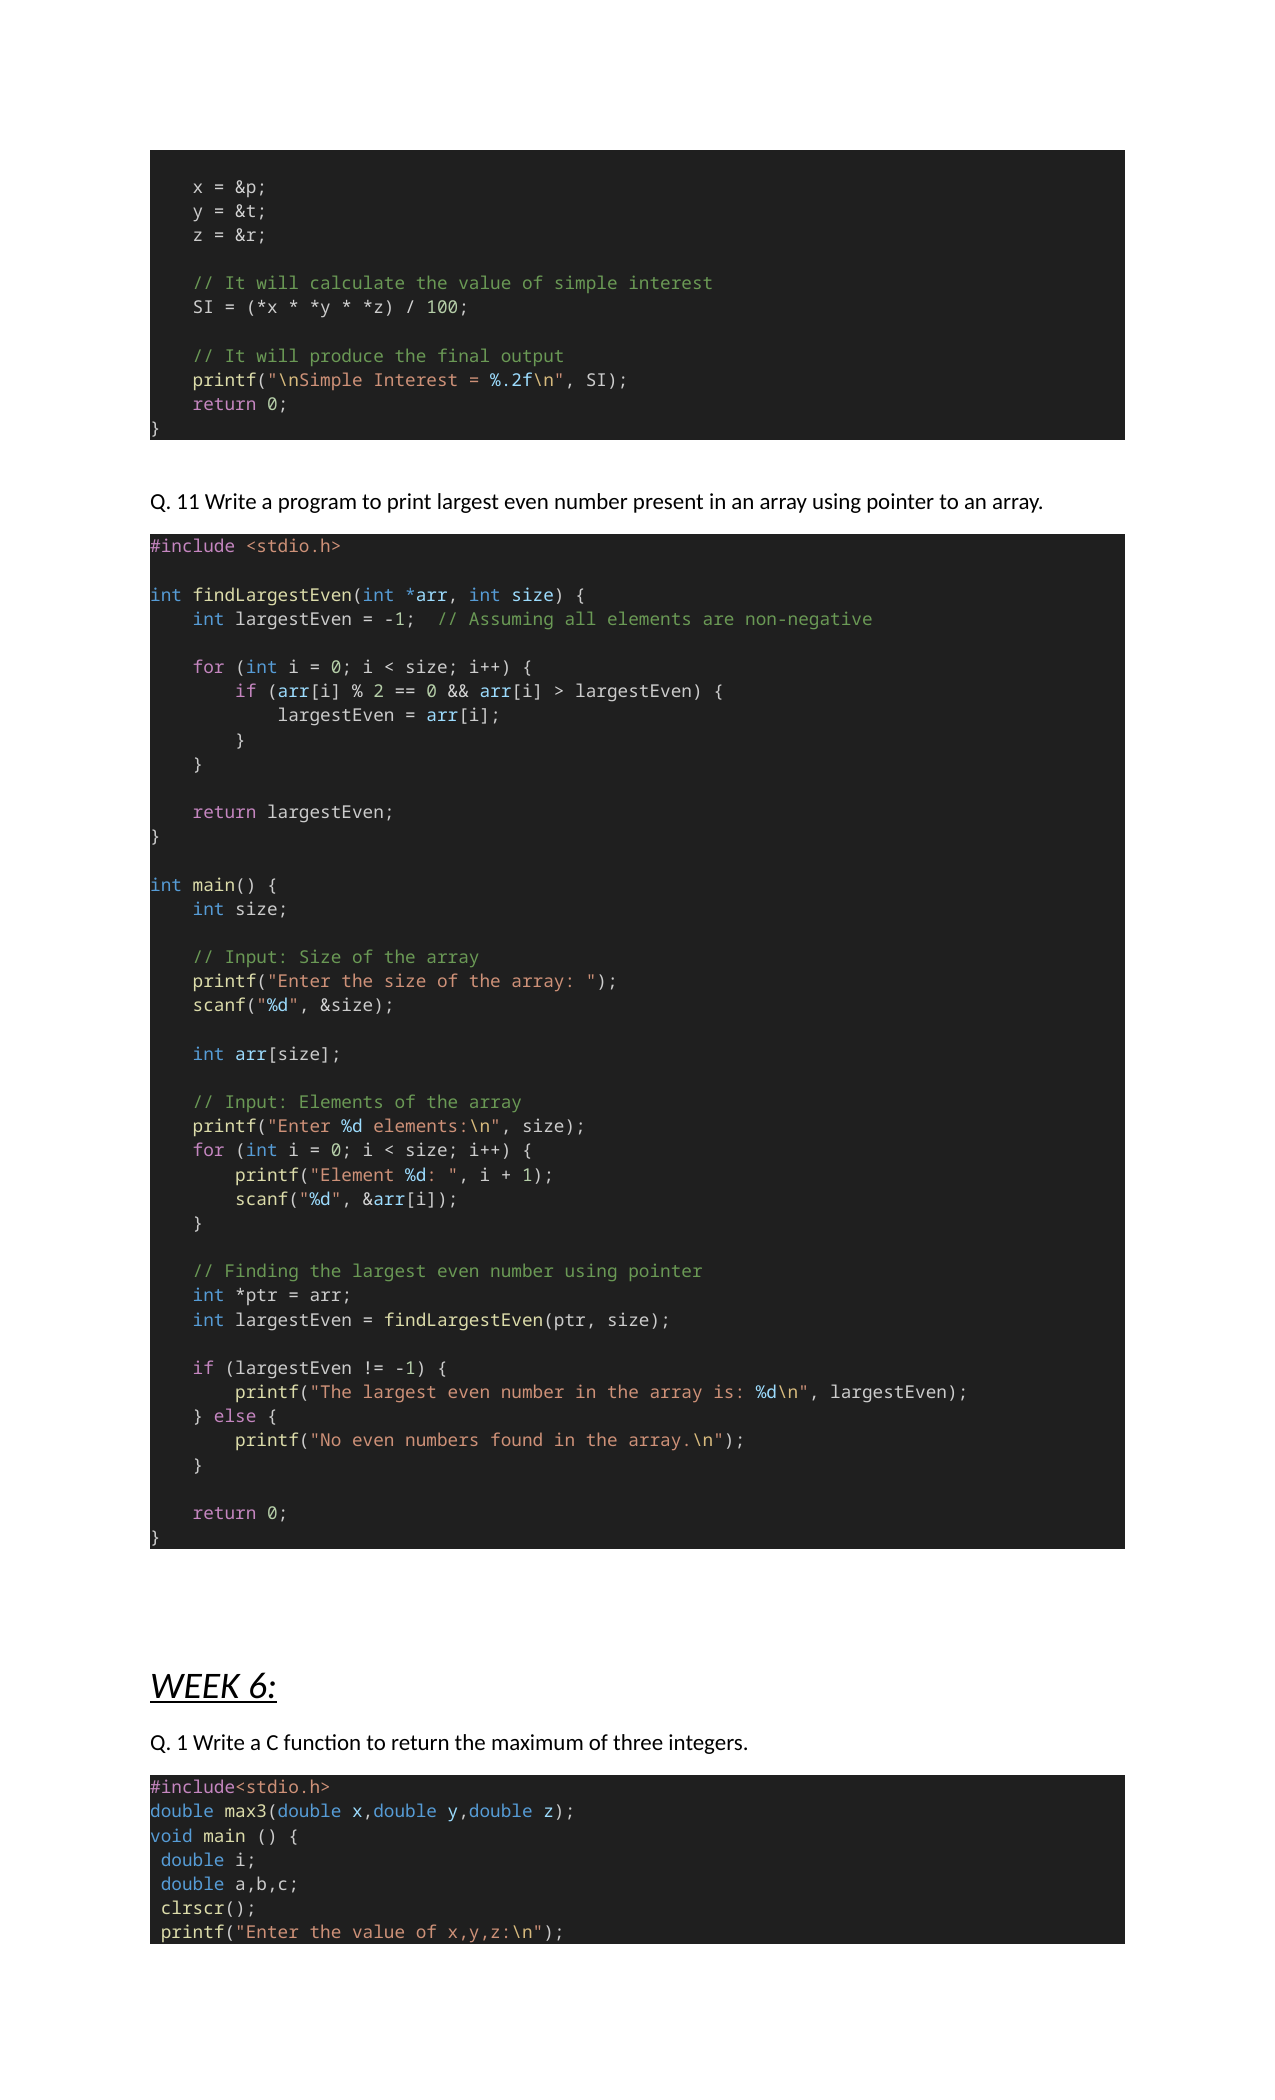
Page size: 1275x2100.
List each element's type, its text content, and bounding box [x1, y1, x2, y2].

text // Finding the largest even number using pointer [150, 1259, 1125, 1283]
text if (arr[i] % 2 == 0 && arr[i] > largestEven) { [150, 679, 1125, 703]
text if (largestEven != -1) { [150, 1355, 1125, 1379]
text // It will calculate the value of simple interest [150, 271, 1125, 295]
text int main() { [150, 872, 1125, 896]
text } [150, 727, 1125, 751]
text largestEven = arr[i]; [150, 703, 1125, 727]
text Q. 1 Write a C function to return the maximum of three integers. [150, 1728, 1125, 1756]
text scanf("%d", &size); [150, 993, 1125, 1017]
text printf("Enter the value of x,y,z:\n"); [150, 1920, 1125, 1944]
text scanf("%d", &arr[i]); [150, 1186, 1125, 1210]
text // Input: Elements of the array [150, 1089, 1125, 1114]
text } [150, 1452, 1125, 1476]
text } [150, 1524, 1125, 1549]
text return 0; [150, 392, 1125, 416]
text return 0; [150, 1500, 1125, 1524]
text printf("\nSimple Interest = %.2f\n", SI); [150, 367, 1125, 392]
text } [150, 824, 1125, 848]
text printf("Enter %d elements:\n", size); [150, 1114, 1125, 1138]
text int findLargestEven(int *arr, int size) { [150, 582, 1125, 606]
text printf("No even numbers found in the array.\n"); [150, 1428, 1125, 1452]
text Q. 11 Write a program to print largest even number present in an array using pointer to an array. [150, 487, 1125, 515]
text double i; [150, 1847, 1125, 1871]
text // It will produce the final output [150, 343, 1125, 367]
text int largestEven = findLargestEven(ptr, size); [150, 1307, 1125, 1331]
text for (int i = 0; i < size; i++) { [150, 654, 1125, 679]
text int *ptr = arr; [150, 1283, 1125, 1307]
text WEEK 6: [150, 1662, 1125, 1708]
text int largestEven = -1; // Assuming all elements are non-negative [150, 606, 1125, 630]
text #include <stdio.h> [150, 534, 1125, 558]
text printf("Enter the size of the array: "); [150, 969, 1125, 993]
text int arr[size]; [150, 1041, 1125, 1065]
text z = &r; [150, 222, 1125, 247]
text // Input: Size of the array [150, 944, 1125, 969]
text #include<stdio.h> [150, 1775, 1125, 1799]
text } [150, 416, 1125, 440]
text double a,b,c; [150, 1871, 1125, 1896]
text y = &t; [150, 198, 1125, 222]
text SI = (*x * *y * *z) / 100; [150, 295, 1125, 319]
text } else { [150, 1404, 1125, 1428]
text for (int i = 0; i < size; i++) { [150, 1138, 1125, 1162]
text clrscr(); [150, 1896, 1125, 1920]
text double max3(double x,double y,double z); [150, 1799, 1125, 1823]
text } [150, 1210, 1125, 1234]
text x = &p; [150, 174, 1125, 198]
text } [150, 751, 1125, 775]
text void main () { [150, 1823, 1125, 1847]
text printf("The largest even number in the array is: %d\n", largestEven); [150, 1379, 1125, 1404]
text printf("Element %d: ", i + 1); [150, 1162, 1125, 1186]
text int size; [150, 896, 1125, 920]
text return largestEven; [150, 799, 1125, 824]
